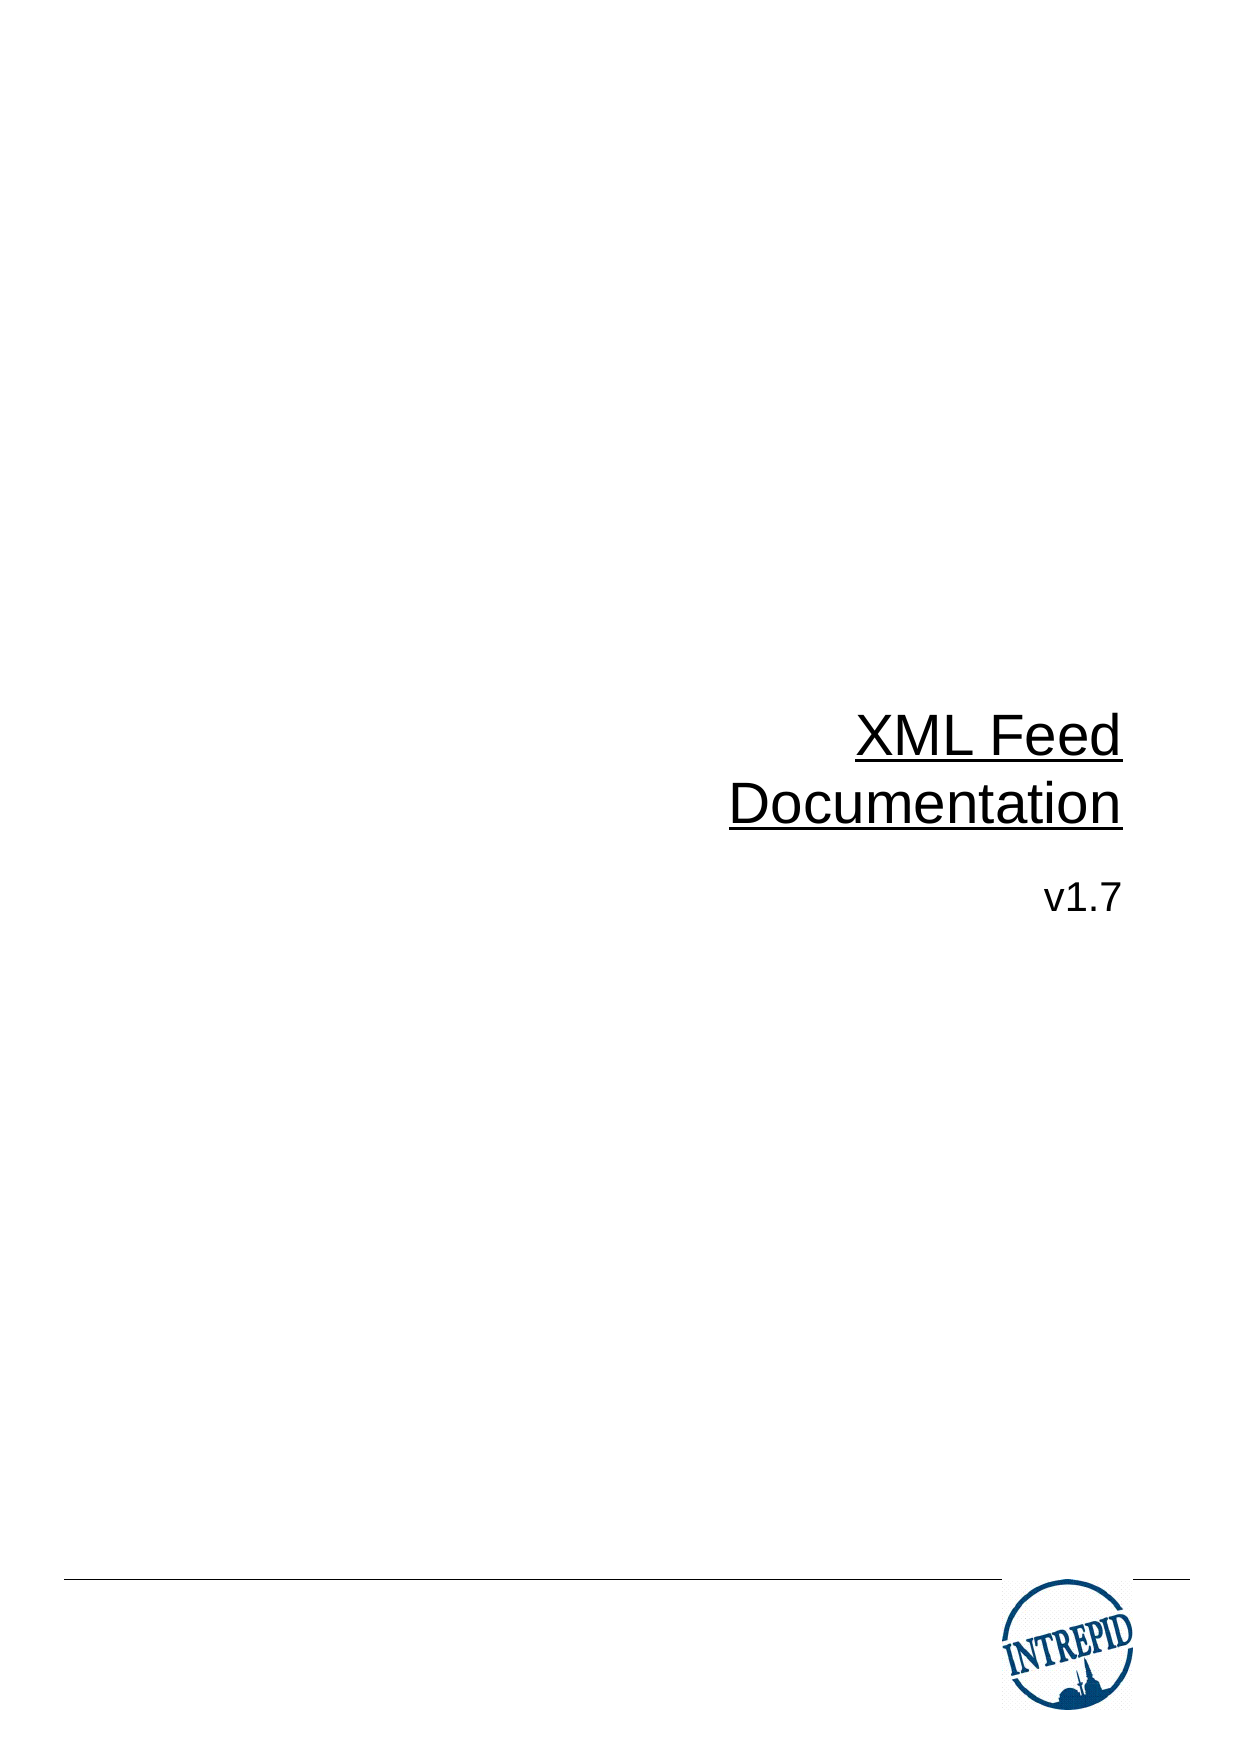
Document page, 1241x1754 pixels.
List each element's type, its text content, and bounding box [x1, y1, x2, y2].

picture [1002, 1579, 1133, 1710]
title Documentation [118, 768, 1122, 836]
title v1.7 [118, 872, 1122, 920]
title XML Feed [118, 701, 1122, 768]
